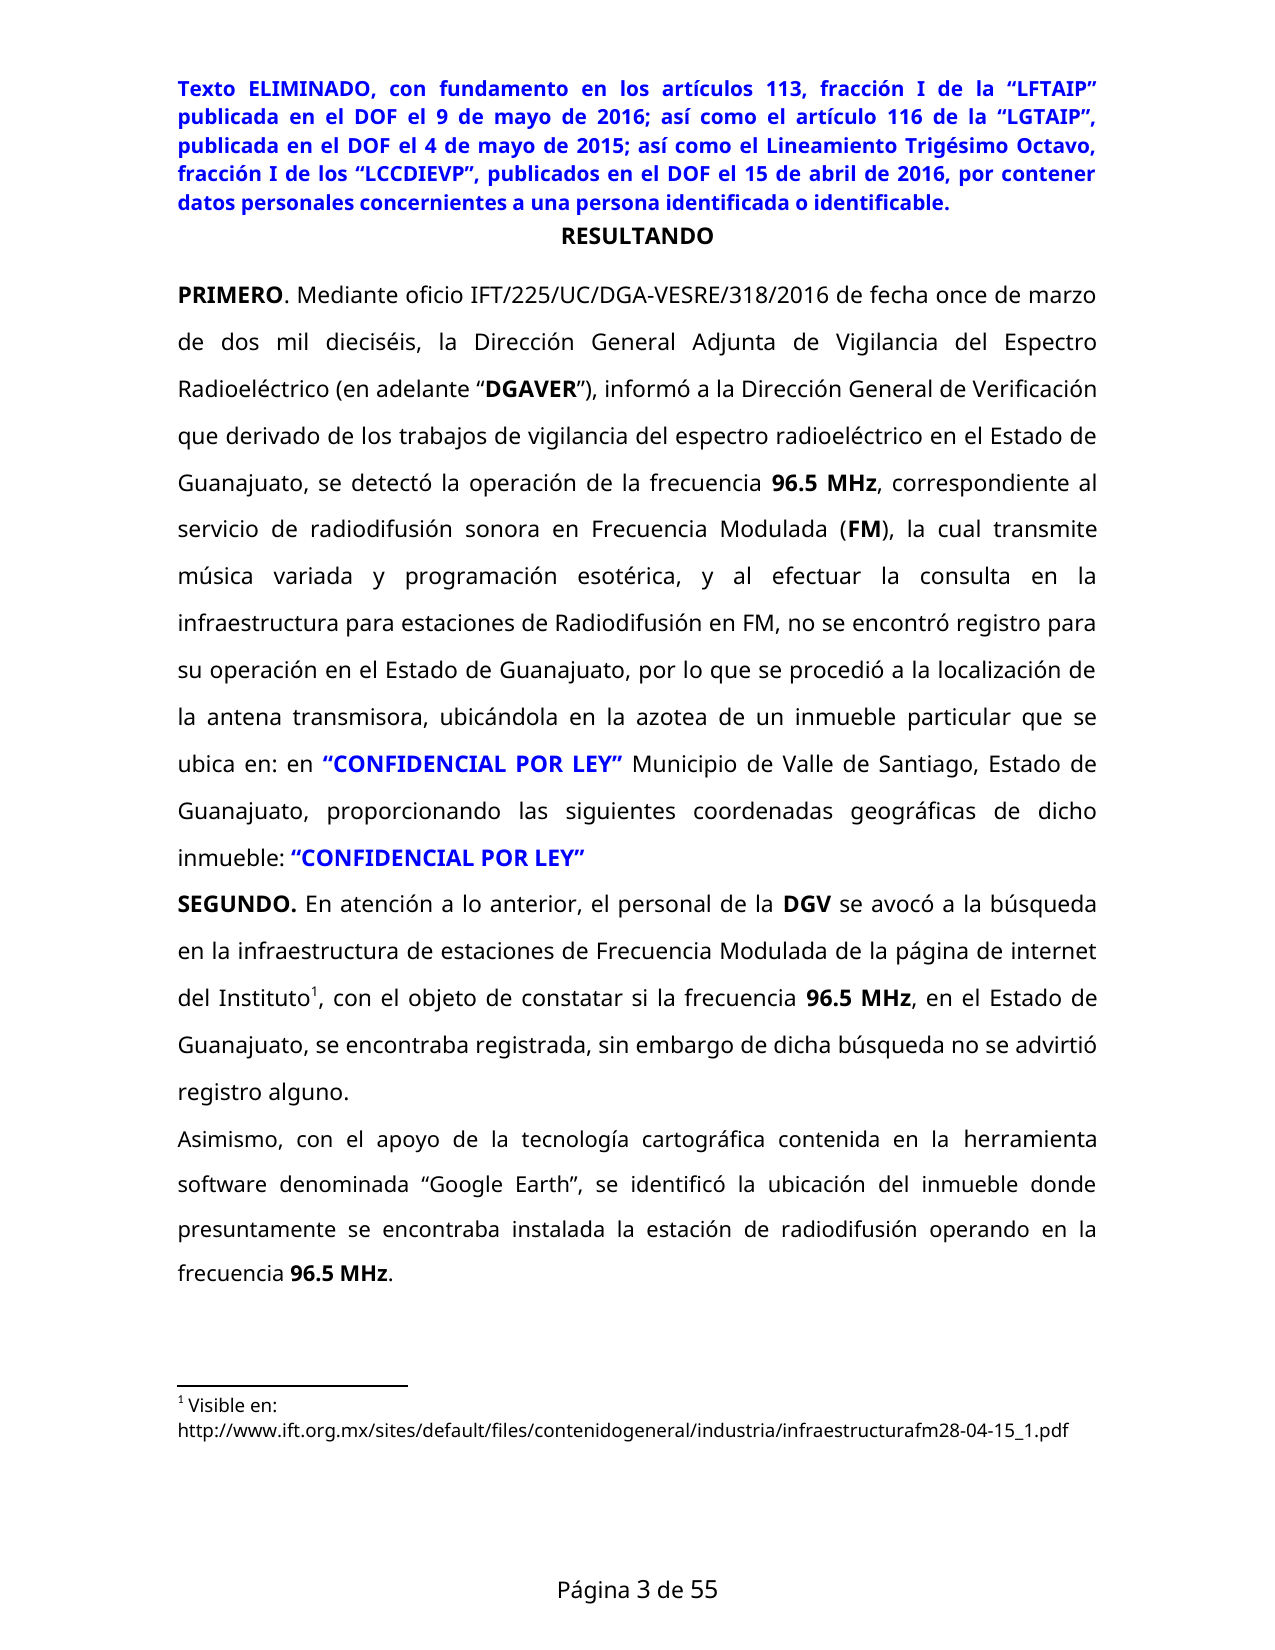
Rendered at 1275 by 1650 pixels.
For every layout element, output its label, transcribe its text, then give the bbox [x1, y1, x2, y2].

list SEGUNDO. En atención a lo anterior, el personal de la DGV se avocó a la búsqueda en la infraestructura de estaciones de Frecuencia Modulada de la página de internet del Instituto, con el objeto de constatar si la frecuencia 96.5 Mhz, en el Estado de Guanajuato, se encontraba registrada, sin embargo de dicha búsqueda no se advirtió registro alguno. [177, 888, 1098, 1107]
list Asimismo, con el apoyo de la tecnología cartográfica contenida en la herramienta software denominada “Google Earth”, se identificó la ubicación del inmueble donde presuntamente se encontraba instalada la estación de radiodifusión operando en la frecuencia 96.5 MHz. [177, 1123, 1098, 1288]
list PRIMERO. Mediante oficio IFT/225/UC/DGA-VESRE/318/2016 de fecha once de marzo de dos mil dieciséis, la Dirección General Adjunta de Vigilancia del Espectro Radioeléctrico (en adelante “DGAVER”), informó a la Dirección General de Verificación que derivado de los trabajos de vigilancia del espectro radioeléctrico en el Estado de Guanajuato, se detectó la operación de la frecuencia 96.5 Mhz, correspondiente al servicio de radiodifusión sonora en Frecuencia Modulada (FM), la cual transmite música variada y programación esotérica, y al efectuar la consulta en la infraestructura para estaciones de Radiodifusión en FM, no se encontró registro para su operación en el Estado de Guanajuato, por lo que se procedió a la localización de la antena transmisora, ubicándola en la azotea de un inmueble particular que se ubica en: en “CONFIDENCIAL POR LEY” Municipio de Valle de Santiago, Estado de Guanajuato, proporcionando las siguientes coordenadas geográficas de dicho inmueble: “CONFIDENCIAL POR LEY” [177, 279, 1098, 873]
subtitle RESULTANDO [177, 220, 1098, 251]
